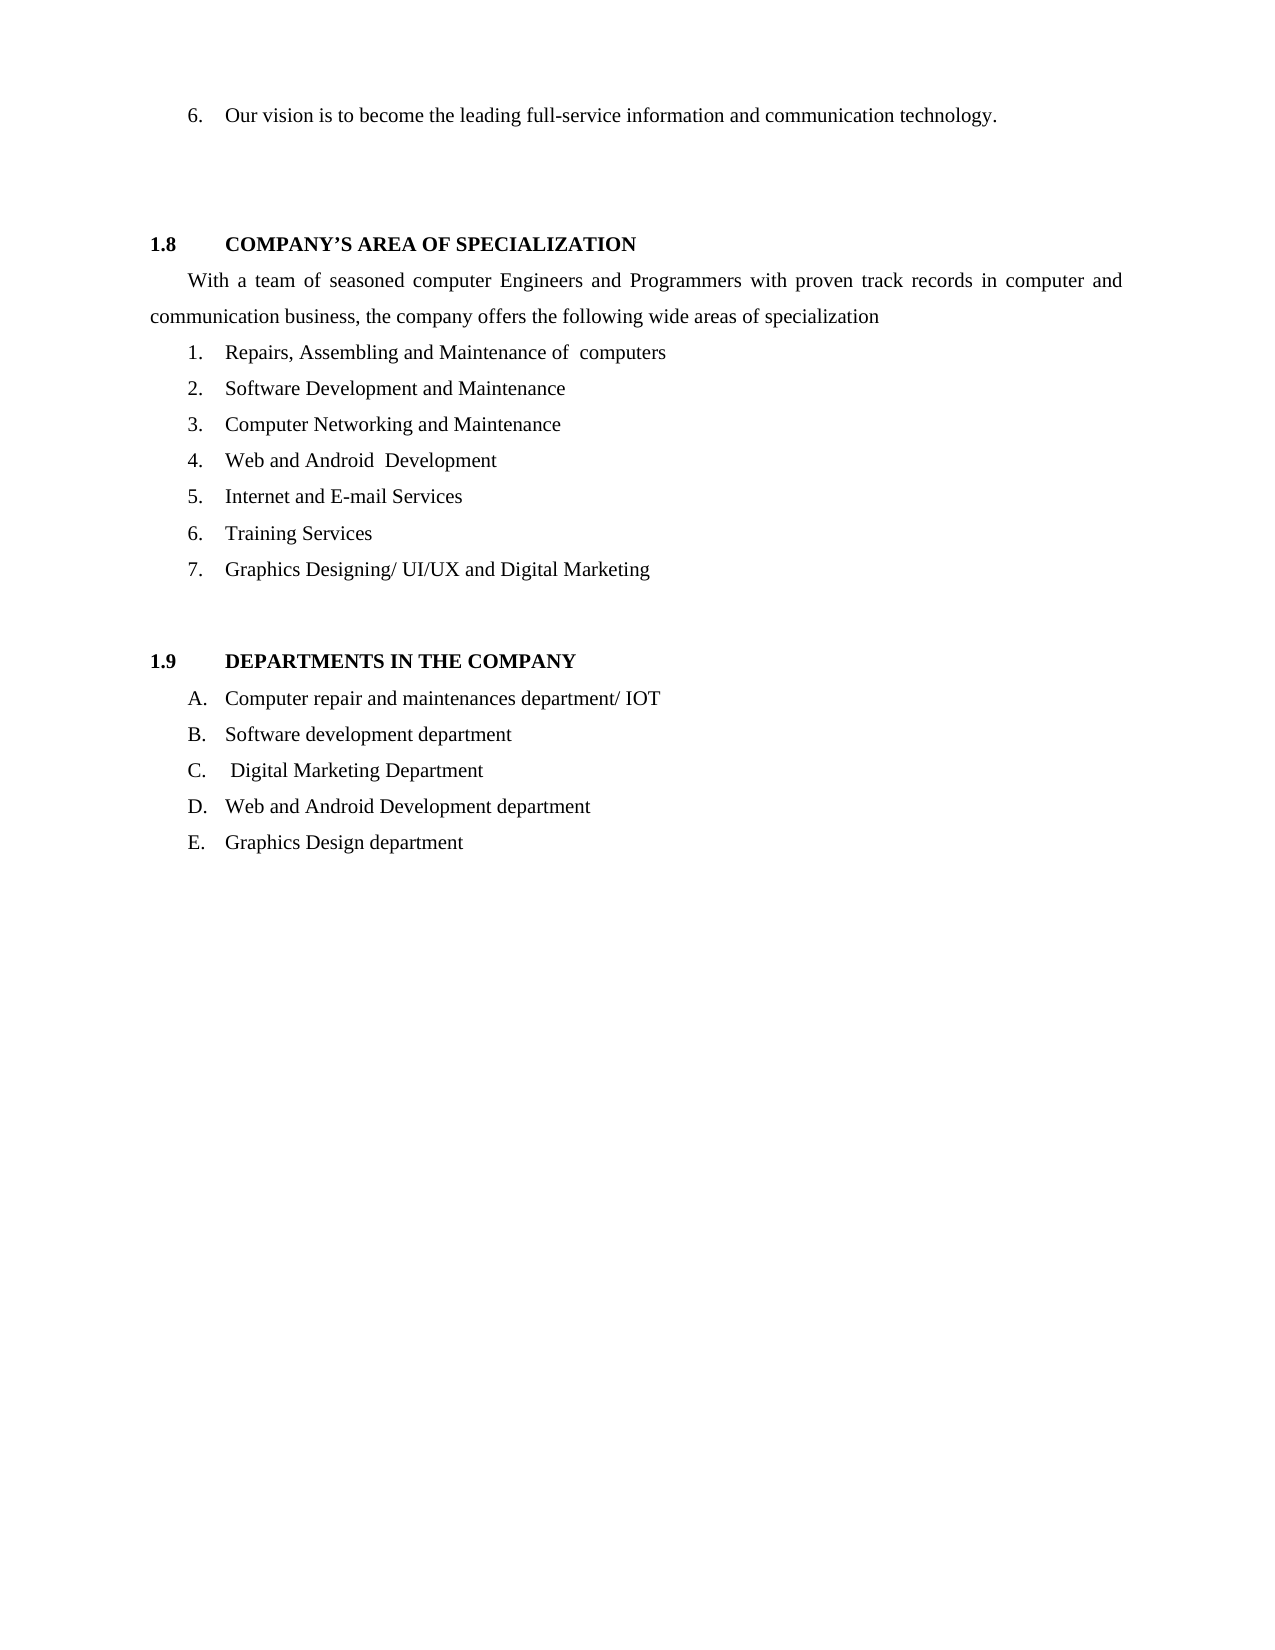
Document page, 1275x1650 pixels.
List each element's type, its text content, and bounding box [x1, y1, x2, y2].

list Web and Android Development department [187, 793, 1125, 818]
list Digital Marketing Department [187, 757, 1125, 782]
list Web and Android Development [187, 448, 1125, 472]
text 1.8 COMPANY’S AREA OF SPECIALIZATION [150, 232, 1125, 256]
list Our vision is to become the leading full-service information and communication technology. [187, 103, 1125, 127]
list Software development department [187, 721, 1125, 746]
list Training Services [187, 520, 1125, 544]
list Graphics Design department [187, 829, 1125, 854]
list Computer repair and maintenances department/ IOT [187, 685, 1125, 709]
list Computer Networking and Maintenance [187, 412, 1125, 436]
list Graphics Designing/ UI/UX and Digital Marketing [187, 556, 1125, 581]
list Internet and E-mail Services [187, 484, 1125, 508]
text 1.9 DEPARTMENTS IN THE COMPANY [150, 649, 1125, 673]
text With a team of seasoned computer Engineers and Programmers with proven track records in computer and communication business, the company offers the following wide areas of specialization [150, 268, 1125, 328]
list Software Development and Maintenance [187, 376, 1125, 400]
list Repairs, Assembling and Maintenance of computers [187, 340, 1125, 364]
